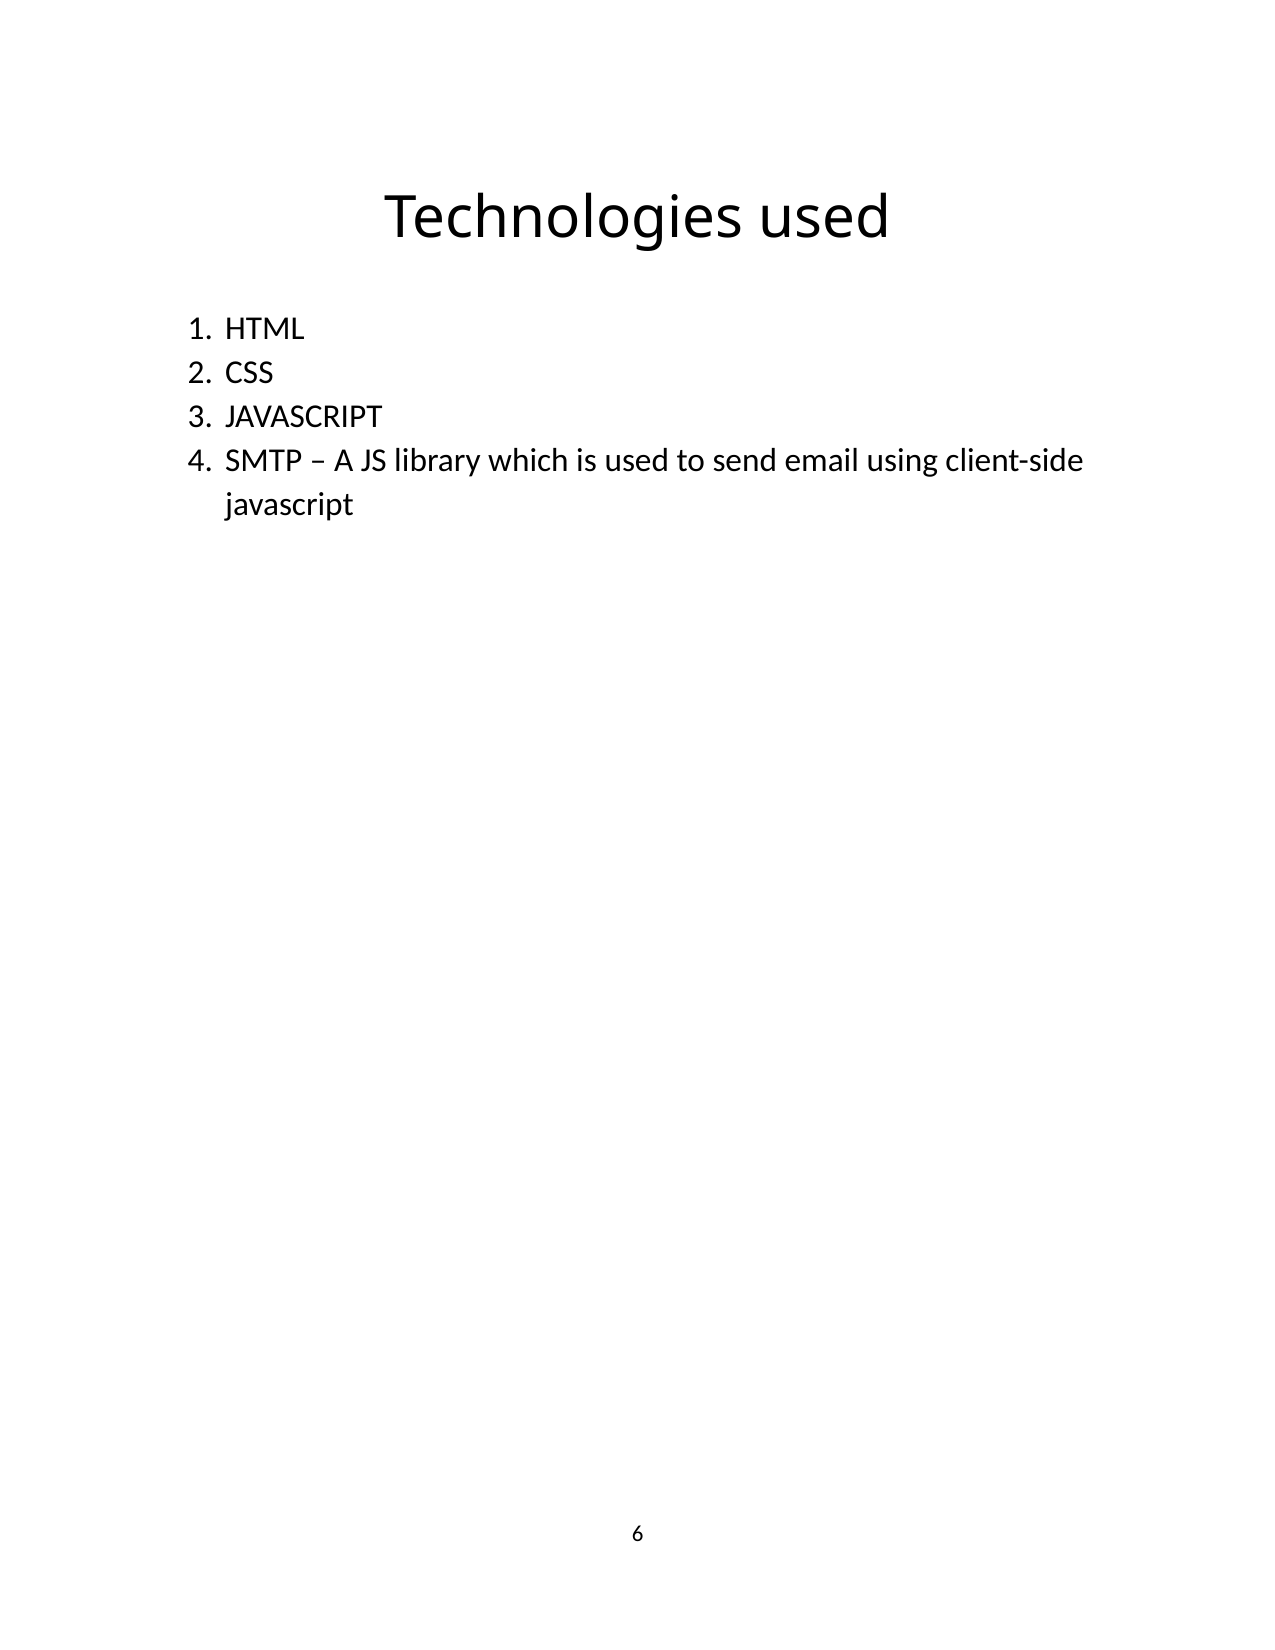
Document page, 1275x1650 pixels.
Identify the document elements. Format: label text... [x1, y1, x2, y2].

list CSS [187, 351, 1125, 392]
list JAVASCRIPT [187, 395, 1125, 436]
list HTML [187, 307, 1125, 348]
list SMTP – A JS library which is used to send email using client-side javascript [187, 439, 1125, 523]
subtitle Technologies used [150, 175, 1125, 303]
